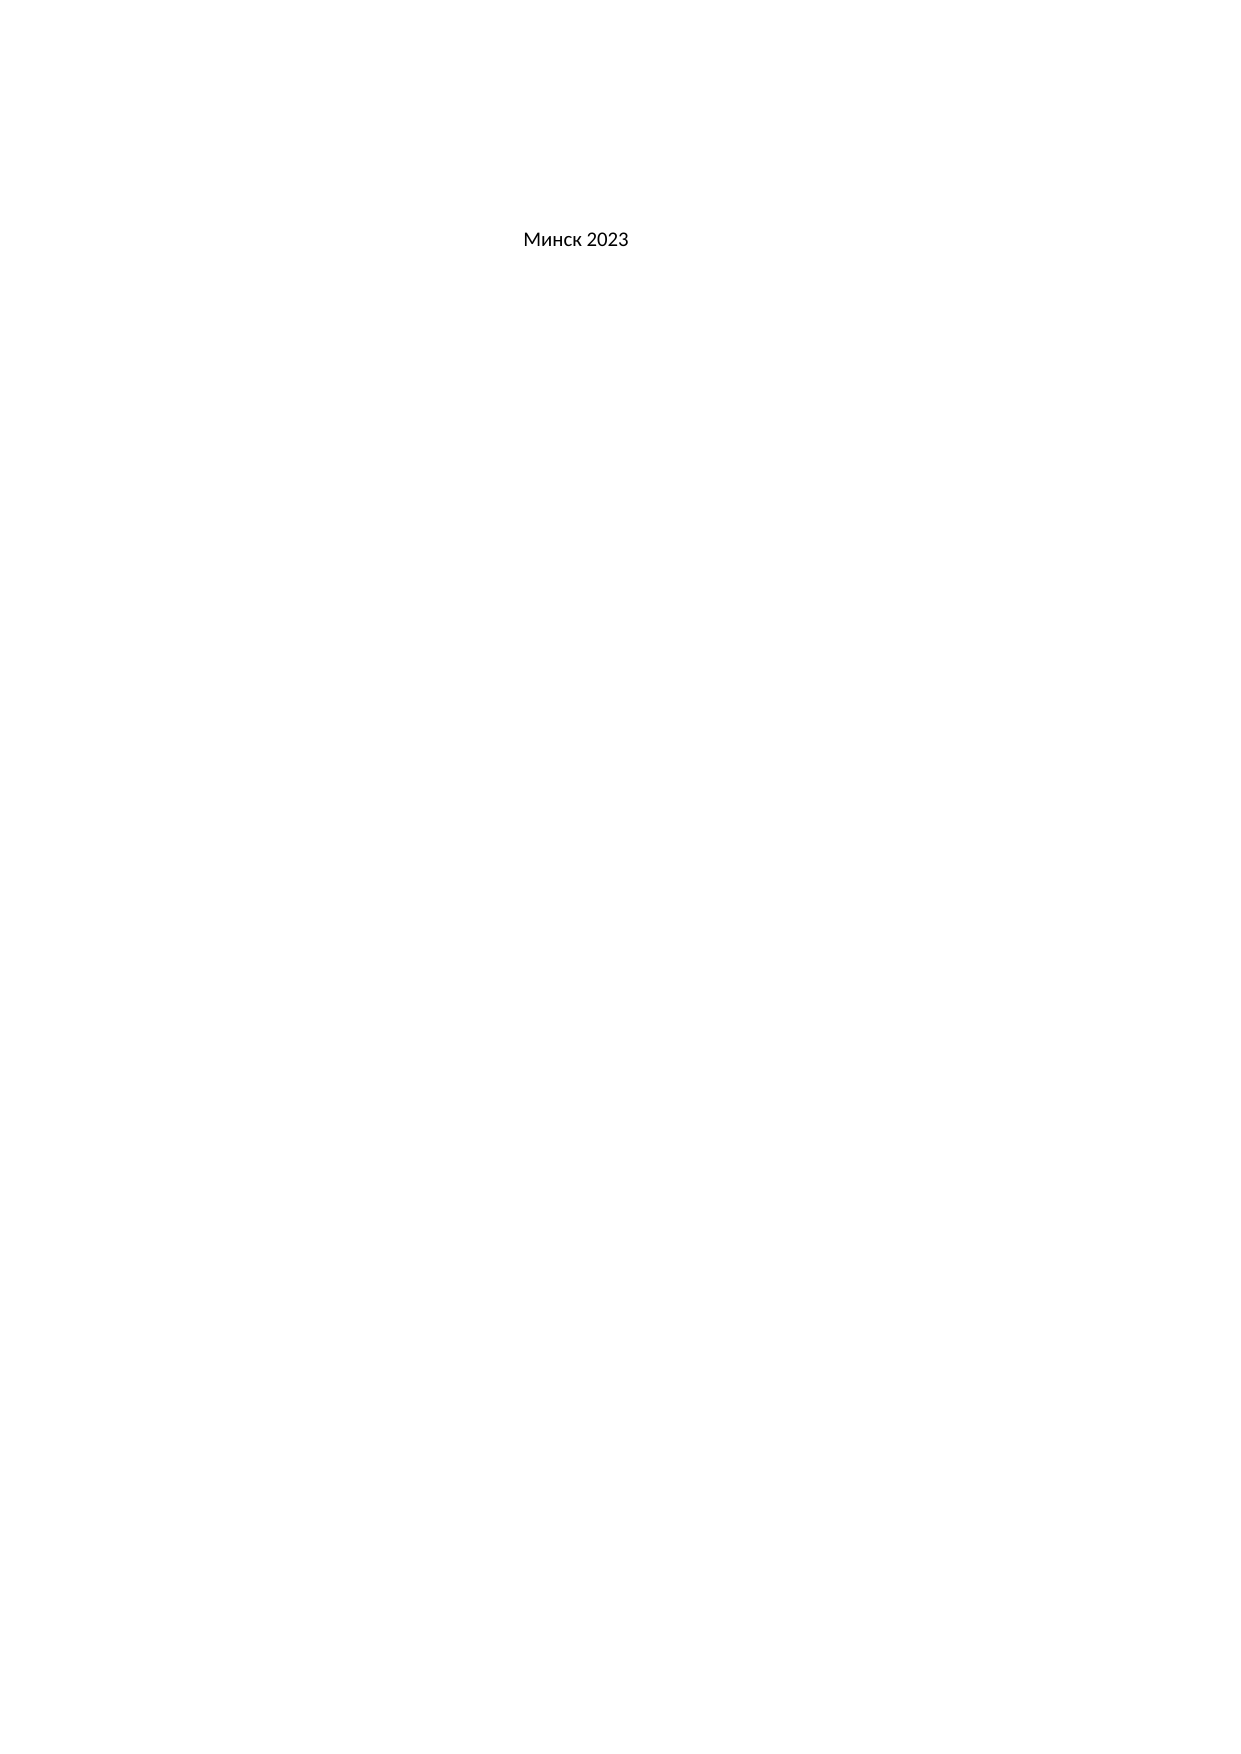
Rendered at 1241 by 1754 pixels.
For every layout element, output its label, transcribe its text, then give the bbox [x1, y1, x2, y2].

text Минск 2023 [187, 226, 964, 252]
